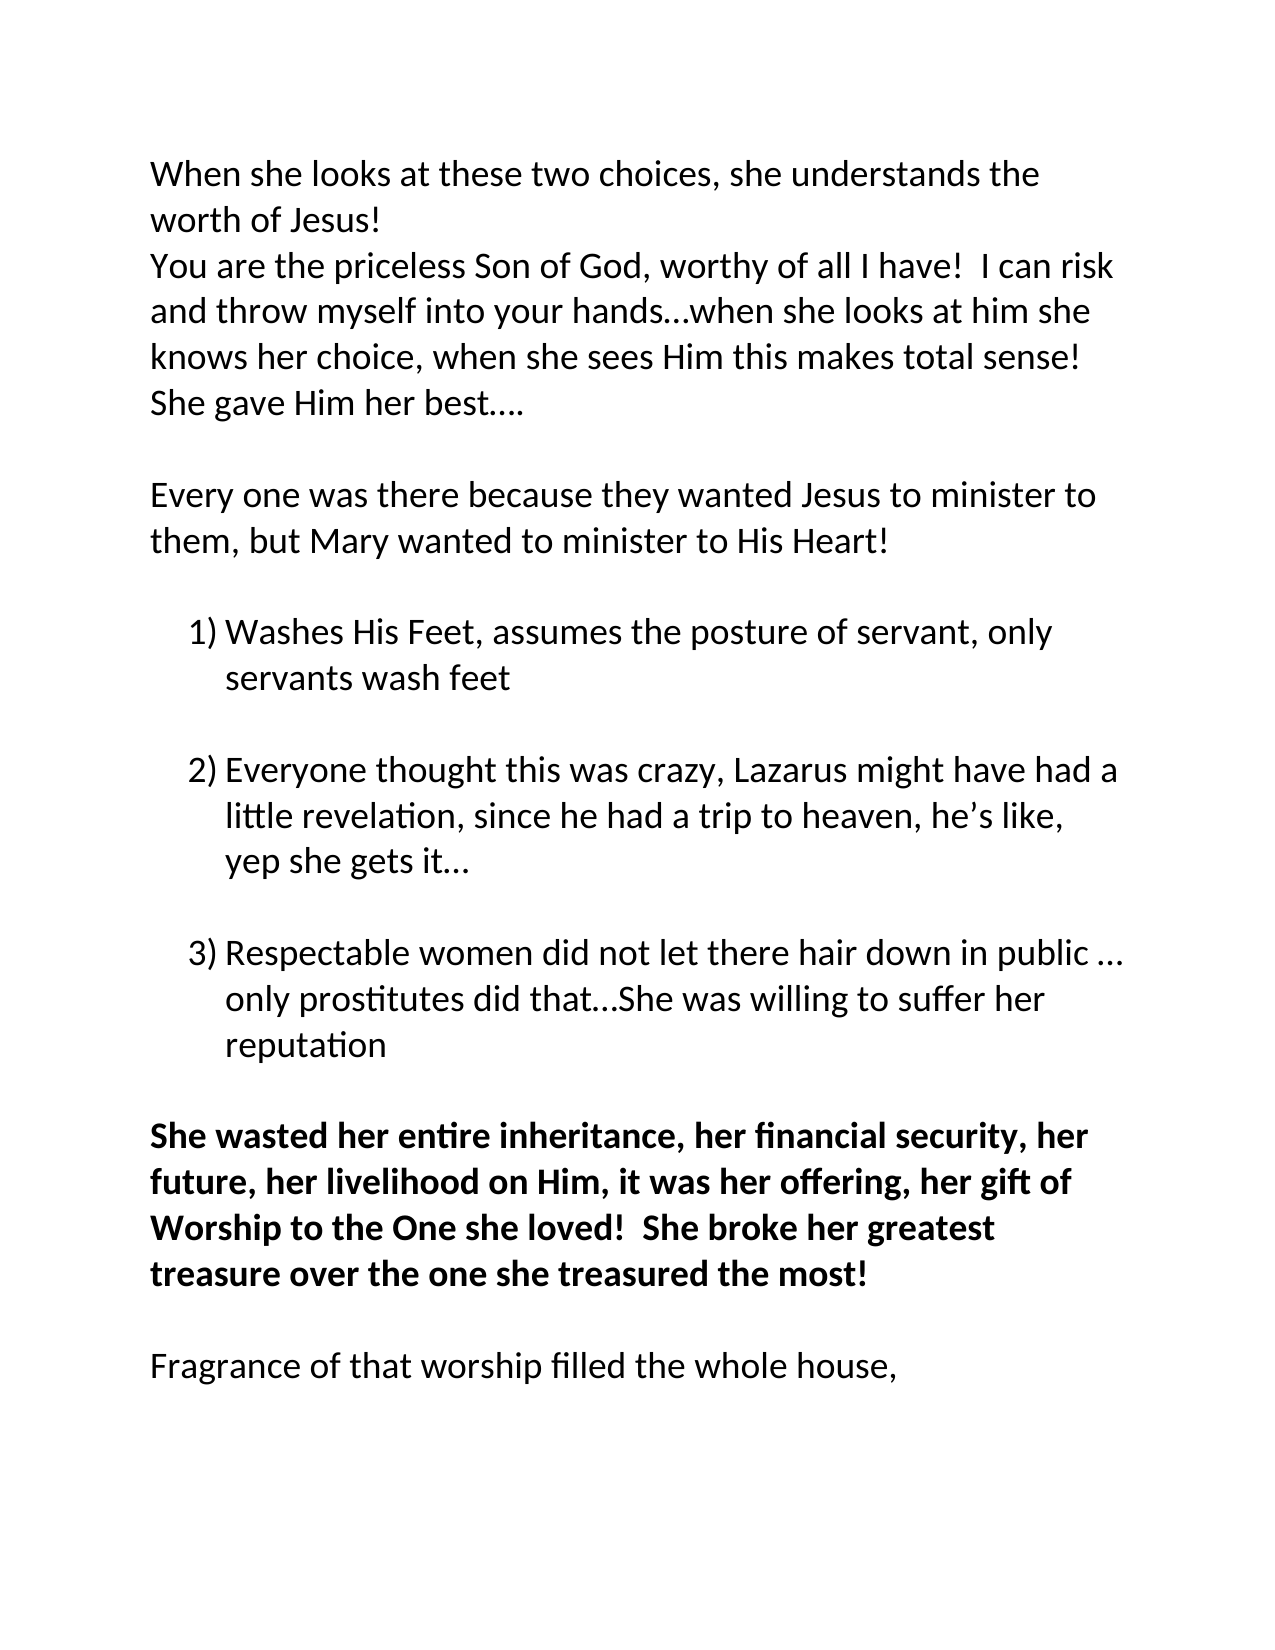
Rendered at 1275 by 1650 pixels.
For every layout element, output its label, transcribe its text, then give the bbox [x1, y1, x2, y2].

text Every one was there because they wanted Jesus to minister to them, but Mary wanted to minister to His Heart! [150, 471, 1125, 562]
text She wasted her entire inheritance, her financial security, her future, her livelihood on Him, it was her offering, her gift of Worship to the One she loved! She broke her greatest treasure over the one she treasured the most! [150, 1112, 1125, 1296]
list Respectable women did not let there hair down in public …only prostitutes did that…She was willing to suffer her reputation [187, 929, 1125, 1067]
text Fragrance of that worship filled the whole house, [150, 1342, 1125, 1387]
text When she looks at these two choices, she understands the worth of Jesus! [150, 150, 1125, 242]
list Washes His Feet, assumes the posture of servant, only servants wash feet [187, 608, 1125, 700]
list Everyone thought this was crazy, Lazarus might have had a little revelation, since he had a trip to heaven, he’s like, yep she gets it… [187, 746, 1125, 883]
text You are the priceless Son of God, worthy of all I have! I can risk and throw myself into your hands…when she looks at him she knows her choice, when she sees Him this makes total sense! She gave Him her best…. [150, 242, 1125, 425]
